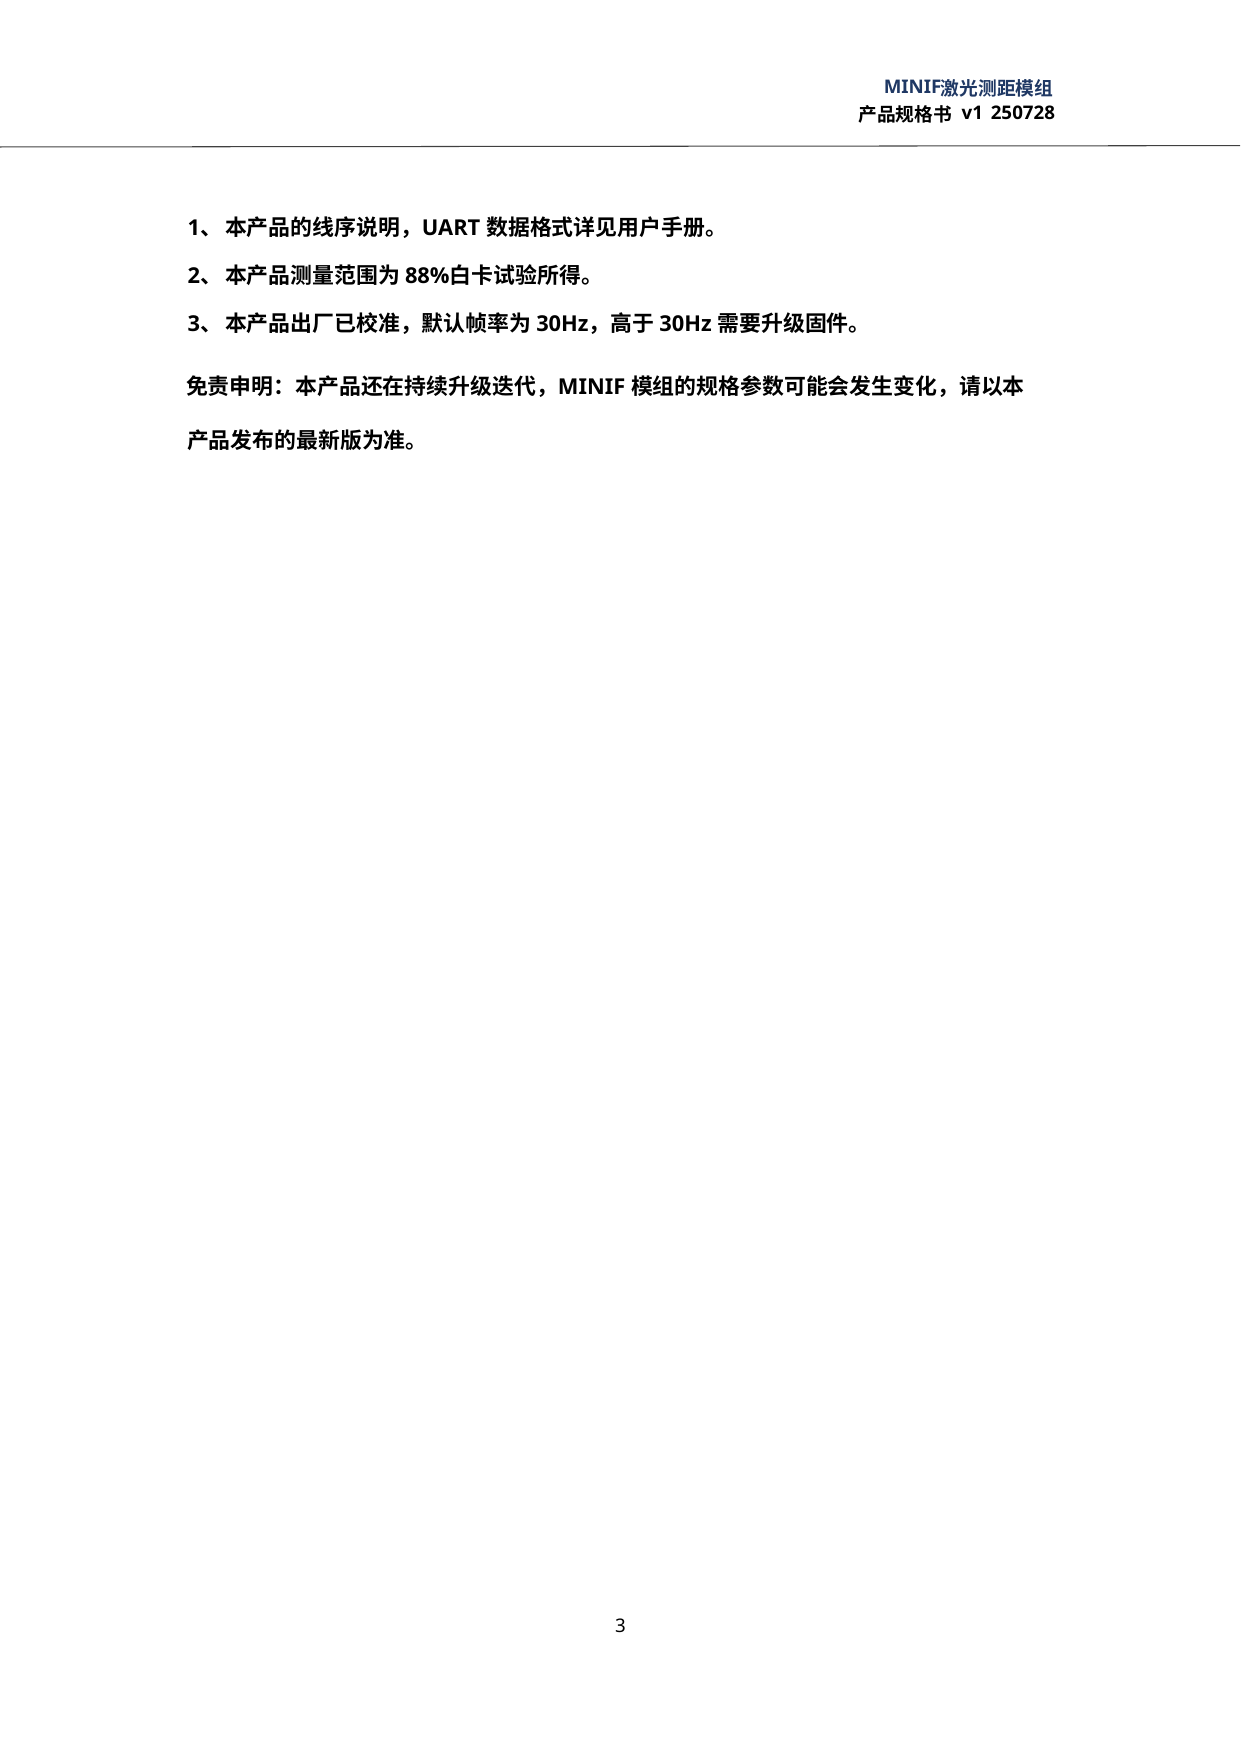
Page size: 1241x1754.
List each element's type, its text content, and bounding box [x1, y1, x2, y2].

list 本产品出厂已校准，默认帧率为 30Hz，高于 30Hz 需要升级固件。 [187, 306, 1042, 338]
list 本产品测量范围为 88%白卡试验所得。 [187, 258, 1042, 290]
list 本产品的线序说明，UART 数据格式详见用户手册。 [187, 210, 1042, 242]
text 免责申明：本产品还在持续升级迭代，MINIF 模组的规格参数可能会发生变化，请以本产品发布的最新版为准。 [186, 369, 1042, 455]
